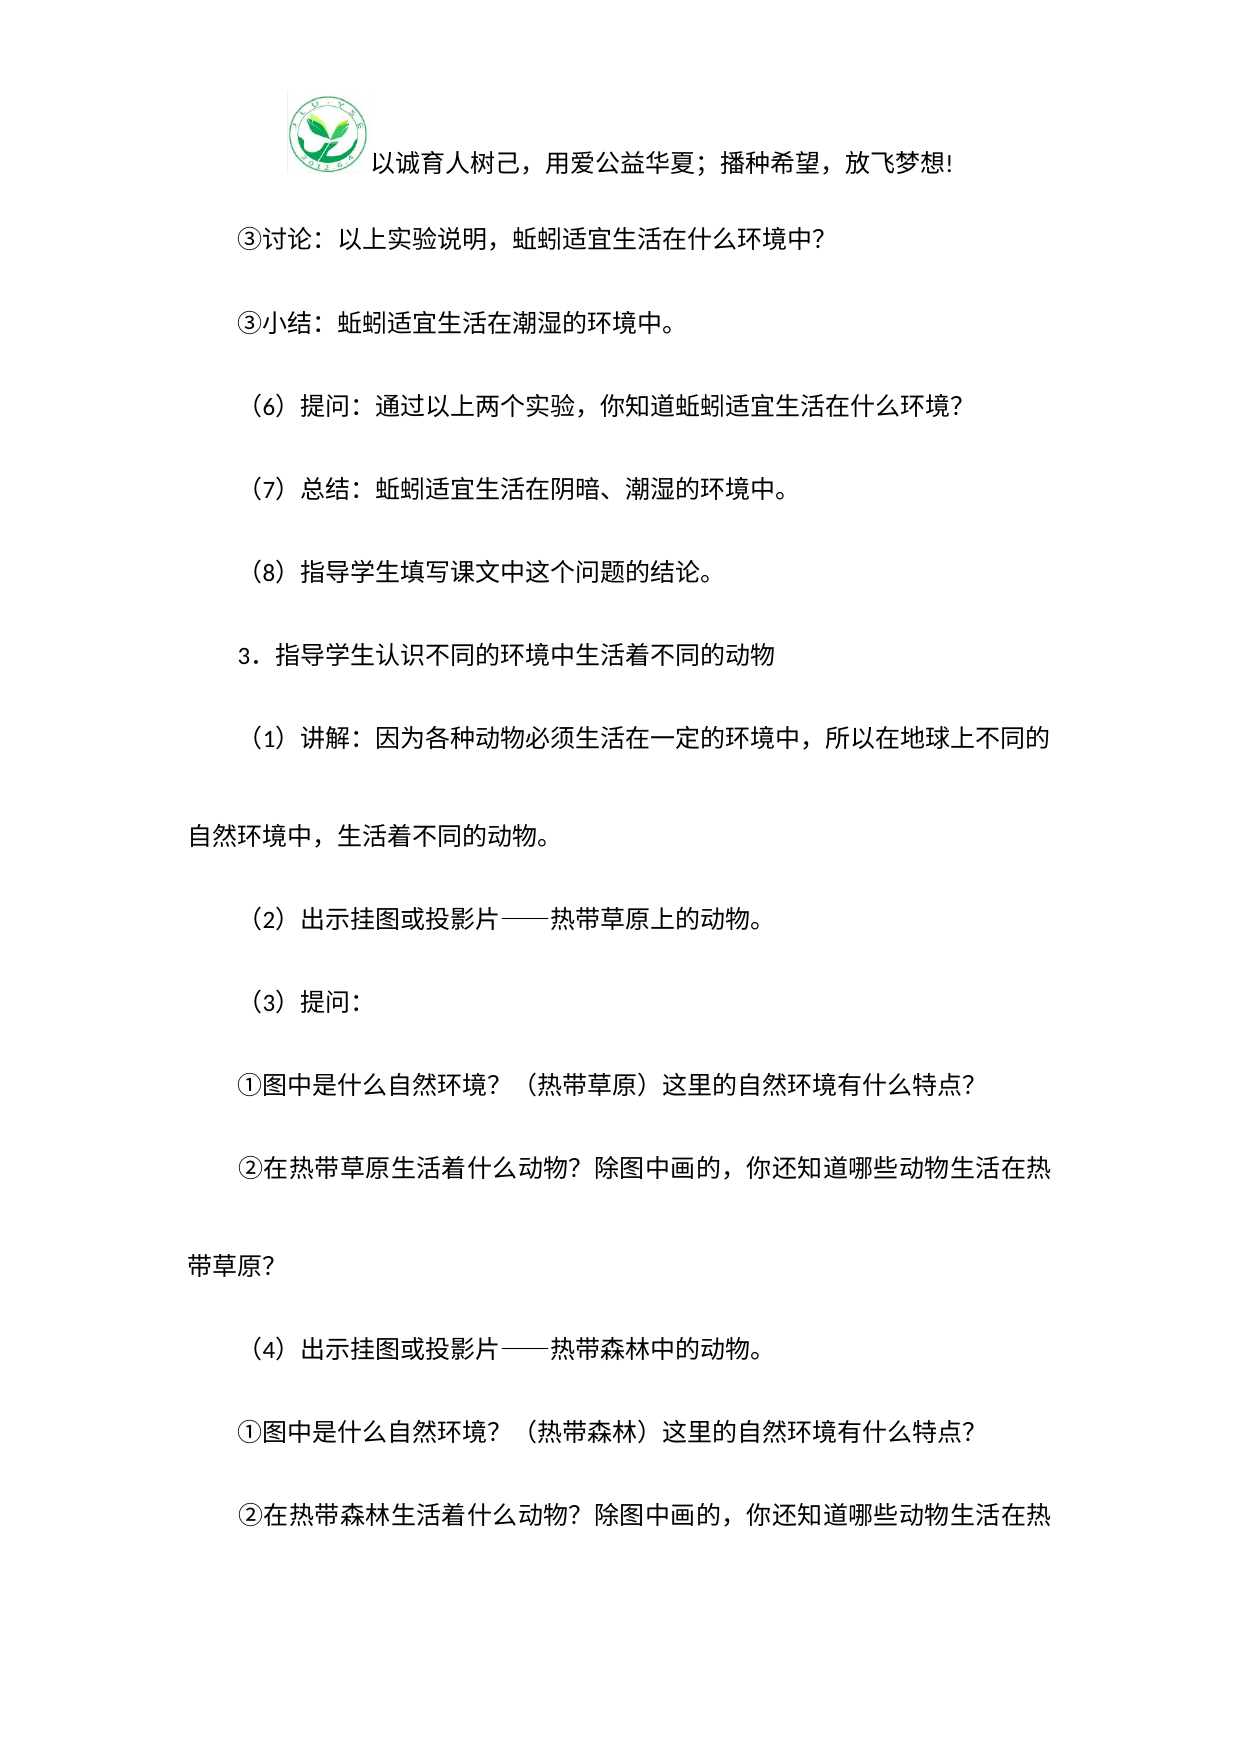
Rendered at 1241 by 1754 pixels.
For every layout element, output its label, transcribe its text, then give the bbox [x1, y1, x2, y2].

text ②在热带森林生活着什么动物？除图中画的，你还知道哪些动物生活在热带森林？ [187, 1481, 1053, 1546]
text （2）出示挂图或投影片——热带草原上的动物。 [187, 885, 1053, 950]
text 3．指导学生认识不同的环境中生活着不同的动物 [187, 621, 1053, 686]
text ①图中是什么自然环境？（热带森林）这里的自然环境有什么特点？ [187, 1398, 1053, 1463]
text （3）提问： [187, 968, 1053, 1033]
picture [287, 90, 371, 173]
text ①图中是什么自然环境？（热带草原）这里的自然环境有什么特点？ [187, 1051, 1053, 1116]
text （4）出示挂图或投影片——热带森林中的动物。 [187, 1315, 1053, 1380]
text （6）提问：通过以上两个实验，你知道蚯蚓适宜生活在什么环境？ [187, 372, 1053, 437]
text （1）讲解：因为各种动物必须生活在一定的环境中，所以在地球上不同的自然环境中，生活着不同的动物。 [187, 704, 1053, 867]
text ③讨论：以上实验说明，蚯蚓适宜生活在什么环境中？ [187, 206, 1053, 271]
text ②在热带草原生活着什么动物？除图中画的，你还知道哪些动物生活在热带草原？ [187, 1134, 1053, 1297]
text ③小结：蚯蚓适宜生活在潮湿的环境中。 [187, 289, 1053, 354]
text （8）指导学生填写课文中这个问题的结论。 [187, 538, 1053, 603]
text （7）总结：蚯蚓适宜生活在阴暗、潮湿的环境中。 [187, 455, 1053, 520]
